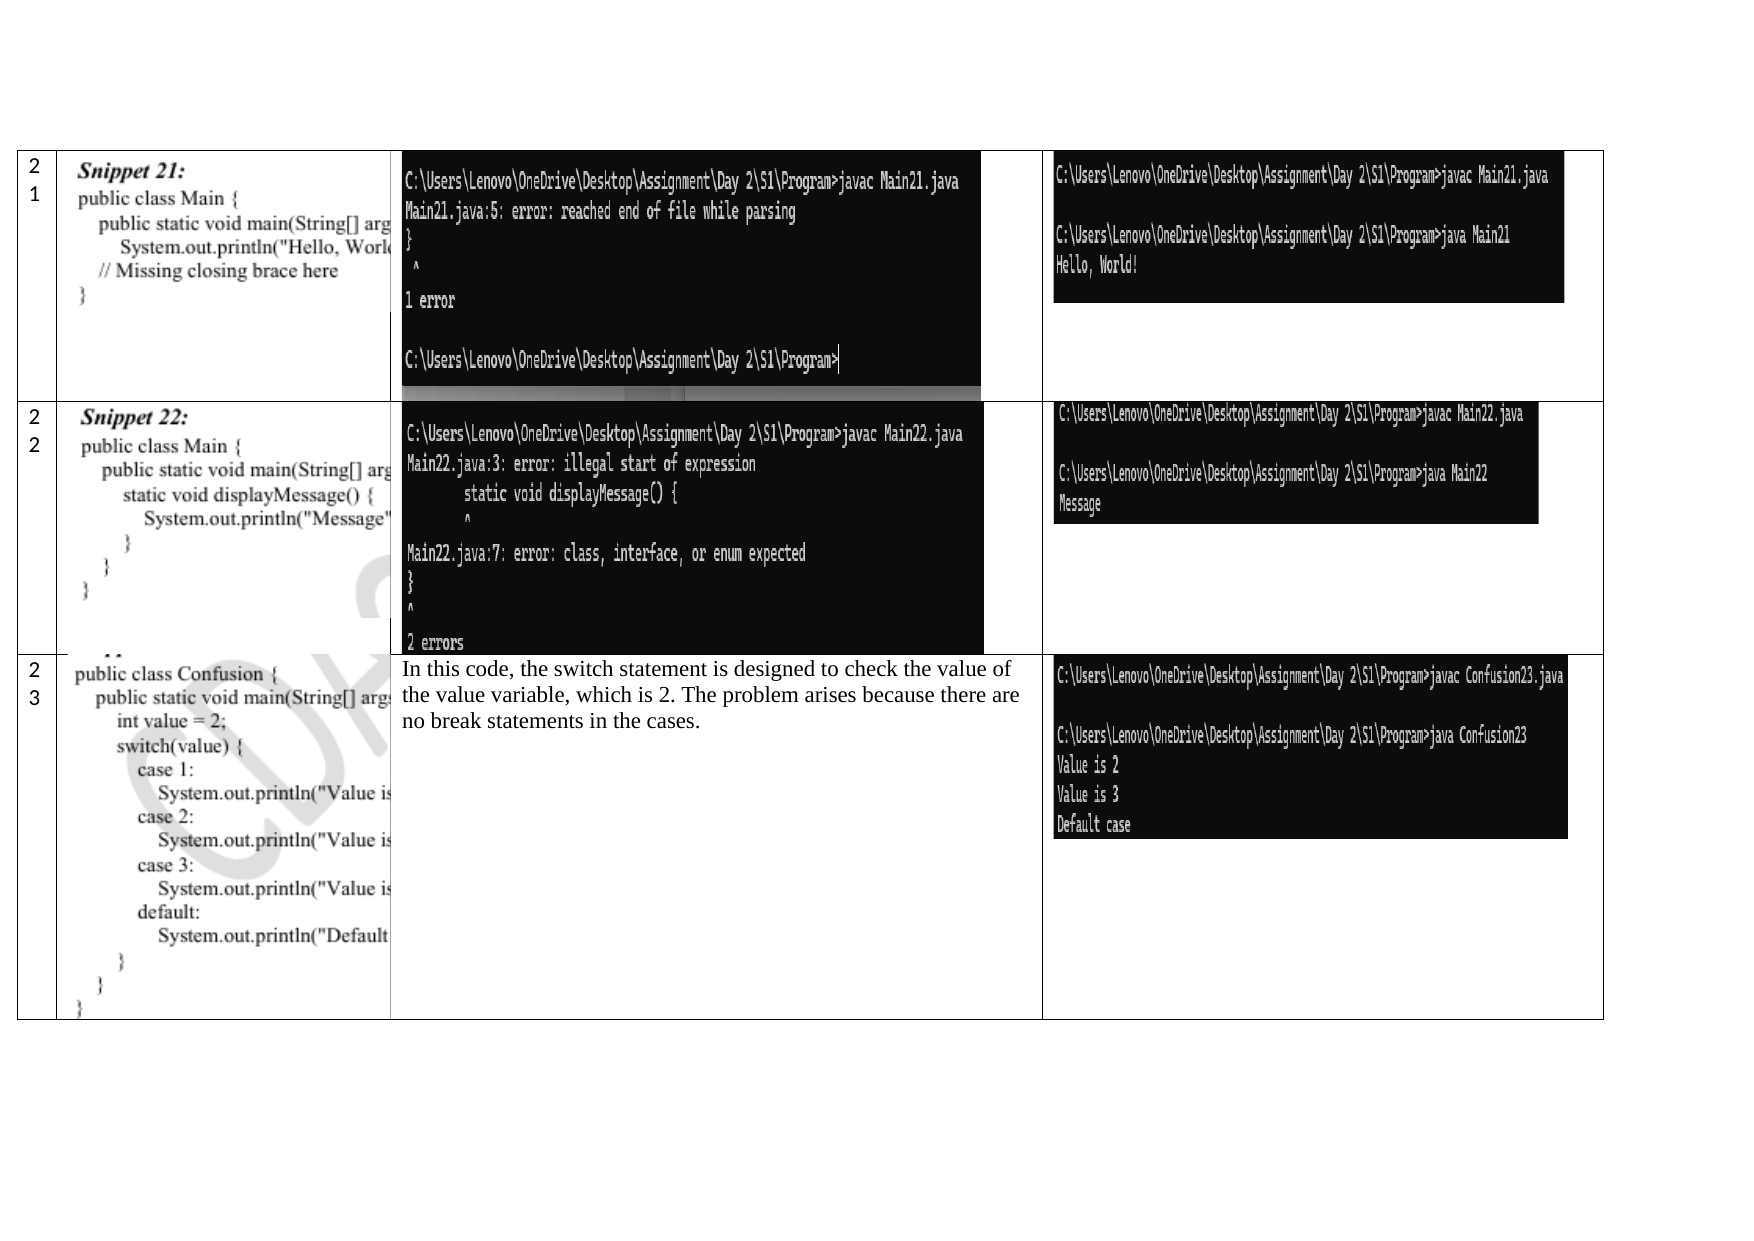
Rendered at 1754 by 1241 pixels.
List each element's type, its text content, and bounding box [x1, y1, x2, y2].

table_cell [57, 655, 67, 1019]
picture [1053, 151, 1565, 303]
picture [1053, 654, 1568, 839]
picture [67, 654, 391, 1019]
picture [401, 402, 984, 654]
table_cell [391, 151, 401, 401]
table_cell 22 [18, 402, 56, 654]
picture [1053, 402, 1539, 524]
table_cell [1043, 402, 1603, 654]
table_cell [391, 402, 401, 654]
picture [401, 151, 981, 401]
table_cell 23 [18, 655, 56, 1019]
table_cell [57, 151, 390, 401]
table_cell [981, 151, 1042, 401]
table_cell [57, 402, 390, 654]
picture [67, 402, 391, 618]
table_cell In this code, the switch statement is designed to check the value of the value variable, which is 2. The problem arises because there are no break statements in the cases. [391, 655, 1042, 1019]
table_cell [1043, 655, 1603, 1019]
table_cell 21 [18, 151, 56, 401]
table_cell [984, 402, 1042, 654]
table_cell [1043, 151, 1603, 401]
picture [67, 151, 391, 312]
